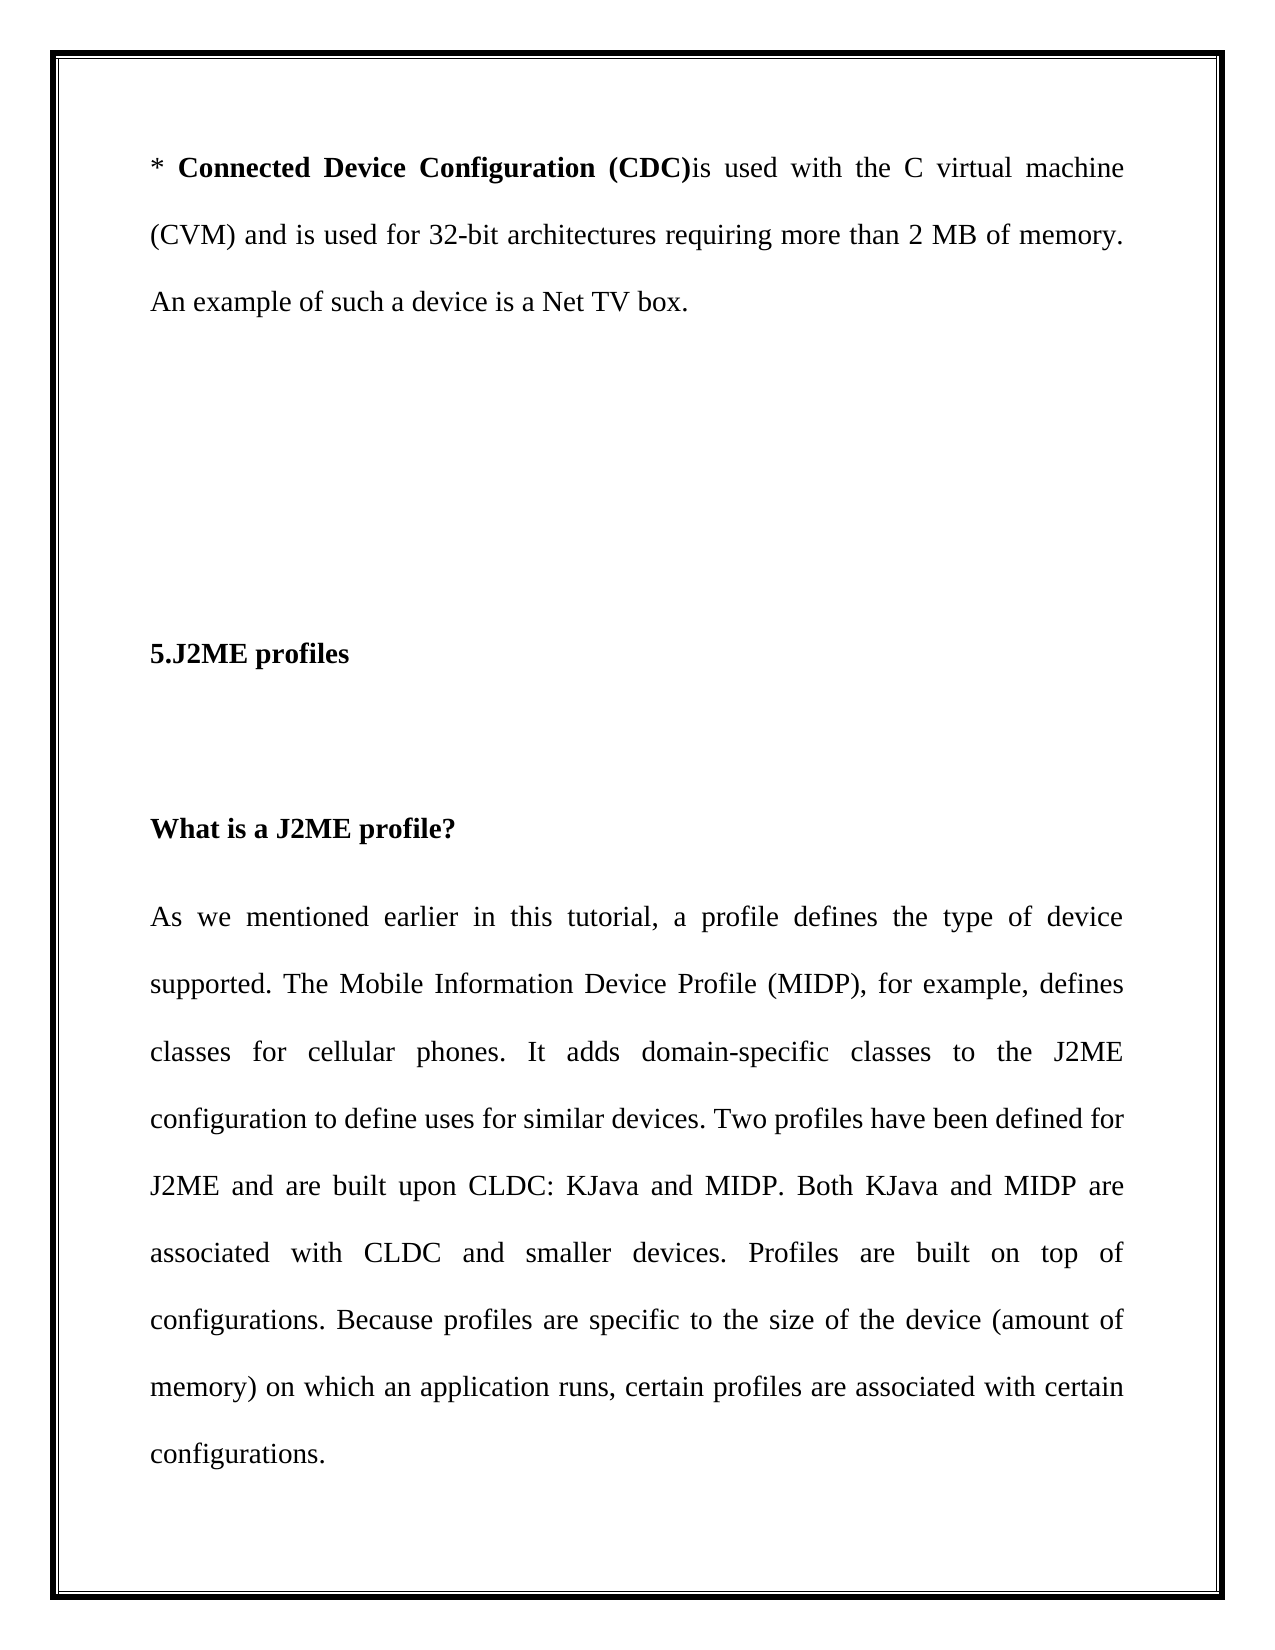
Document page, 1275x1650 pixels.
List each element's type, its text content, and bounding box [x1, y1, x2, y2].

text 5.J2ME profiles [150, 636, 1125, 669]
text As we mentioned earlier in this tutorial, a profile defines the type of device supported. The Mobile Information Device Profile (MIDP), for example, defines classes for cellular phones. It adds domain-specific classes to the J2ME configuration to define uses for similar devices. Two profiles have been defined for J2ME and are built upon CLDC: KJava and MIDP. Both KJava and MIDP are associated with CLDC and smaller devices. Profiles are built on top of configurations. Because profiles are specific to the size of the device (amount of memory) on which an application runs, certain profiles are associated with certain configurations. [150, 899, 1125, 1470]
text * Connected Device Configuration (CDC)is used with the C virtual machine (CVM) and is used for 32-bit architectures requiring more than 2 MB of memory. An example of such a device is a Net TV box. [150, 150, 1125, 318]
text What is a J2ME profile? [150, 812, 1125, 845]
